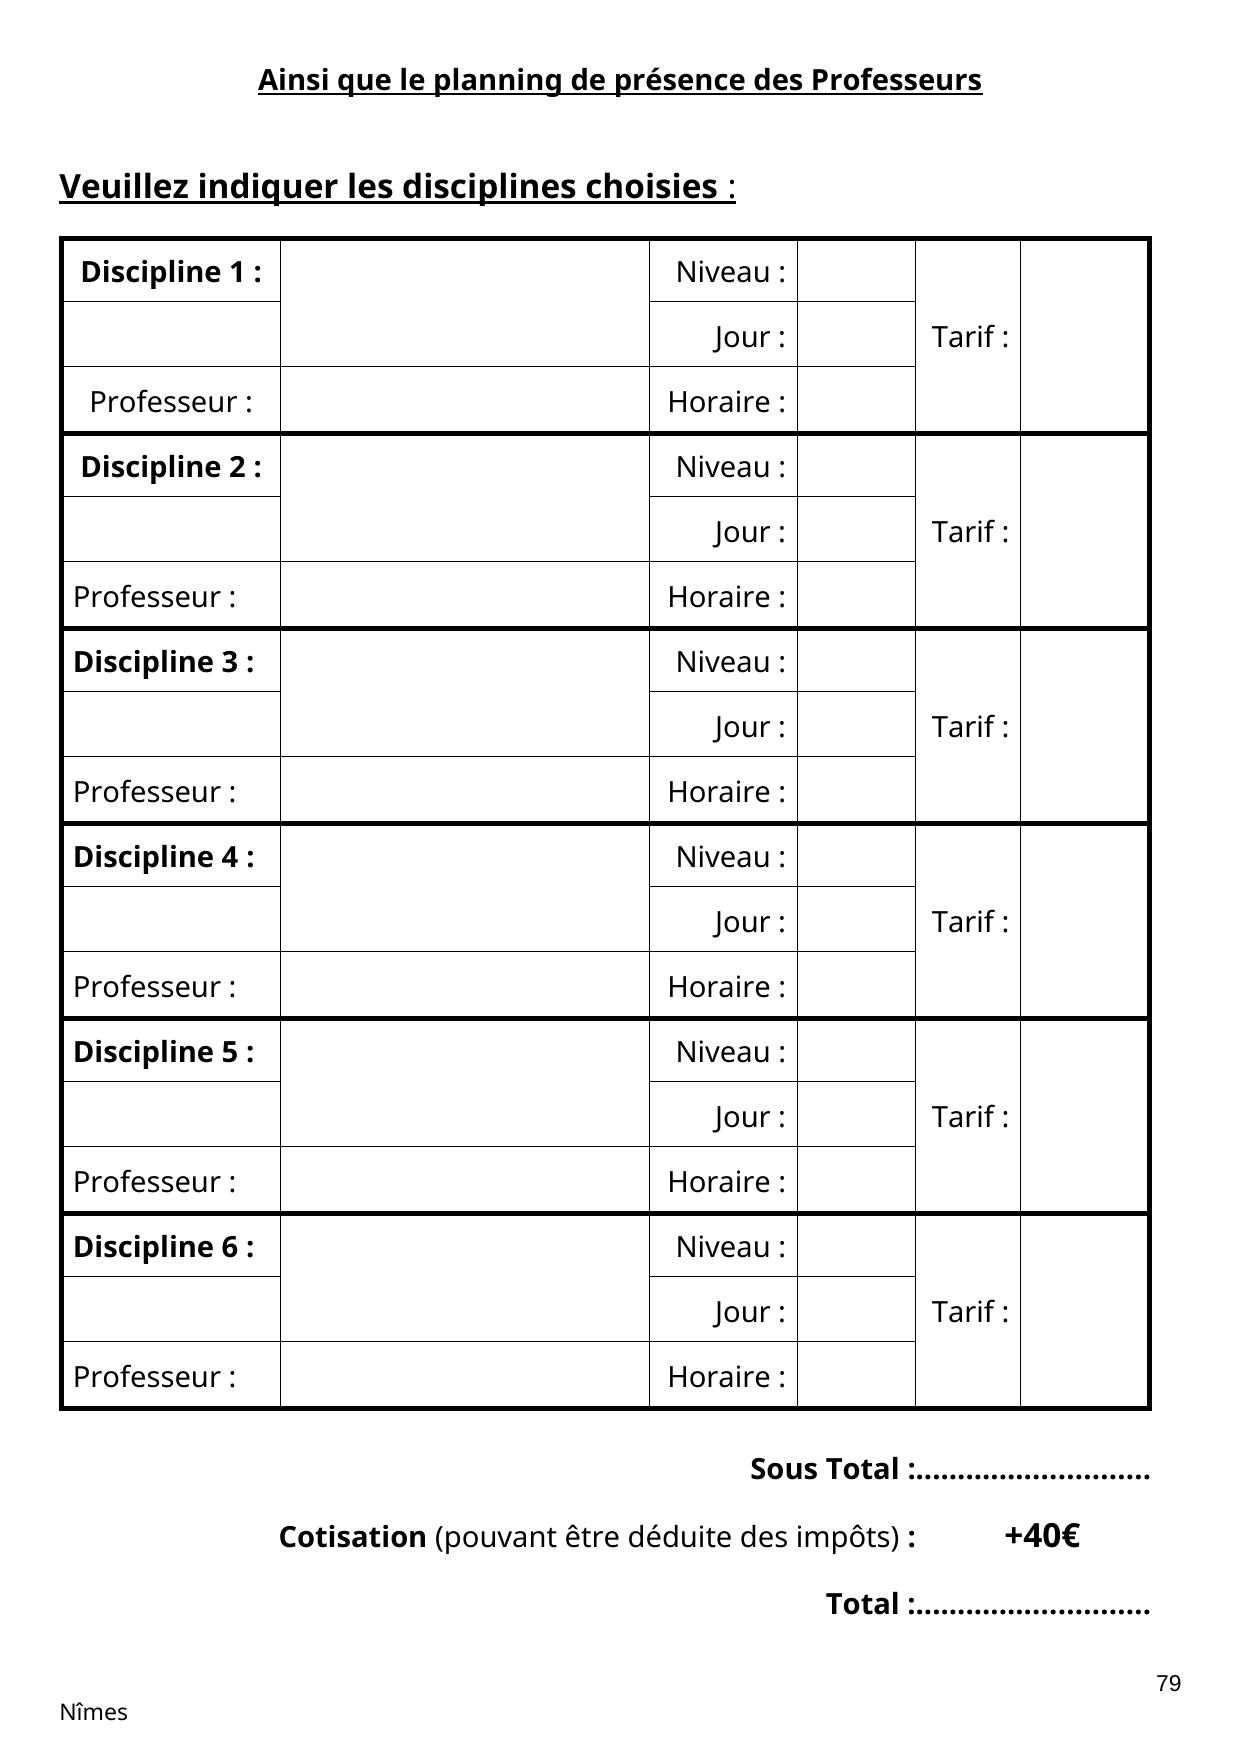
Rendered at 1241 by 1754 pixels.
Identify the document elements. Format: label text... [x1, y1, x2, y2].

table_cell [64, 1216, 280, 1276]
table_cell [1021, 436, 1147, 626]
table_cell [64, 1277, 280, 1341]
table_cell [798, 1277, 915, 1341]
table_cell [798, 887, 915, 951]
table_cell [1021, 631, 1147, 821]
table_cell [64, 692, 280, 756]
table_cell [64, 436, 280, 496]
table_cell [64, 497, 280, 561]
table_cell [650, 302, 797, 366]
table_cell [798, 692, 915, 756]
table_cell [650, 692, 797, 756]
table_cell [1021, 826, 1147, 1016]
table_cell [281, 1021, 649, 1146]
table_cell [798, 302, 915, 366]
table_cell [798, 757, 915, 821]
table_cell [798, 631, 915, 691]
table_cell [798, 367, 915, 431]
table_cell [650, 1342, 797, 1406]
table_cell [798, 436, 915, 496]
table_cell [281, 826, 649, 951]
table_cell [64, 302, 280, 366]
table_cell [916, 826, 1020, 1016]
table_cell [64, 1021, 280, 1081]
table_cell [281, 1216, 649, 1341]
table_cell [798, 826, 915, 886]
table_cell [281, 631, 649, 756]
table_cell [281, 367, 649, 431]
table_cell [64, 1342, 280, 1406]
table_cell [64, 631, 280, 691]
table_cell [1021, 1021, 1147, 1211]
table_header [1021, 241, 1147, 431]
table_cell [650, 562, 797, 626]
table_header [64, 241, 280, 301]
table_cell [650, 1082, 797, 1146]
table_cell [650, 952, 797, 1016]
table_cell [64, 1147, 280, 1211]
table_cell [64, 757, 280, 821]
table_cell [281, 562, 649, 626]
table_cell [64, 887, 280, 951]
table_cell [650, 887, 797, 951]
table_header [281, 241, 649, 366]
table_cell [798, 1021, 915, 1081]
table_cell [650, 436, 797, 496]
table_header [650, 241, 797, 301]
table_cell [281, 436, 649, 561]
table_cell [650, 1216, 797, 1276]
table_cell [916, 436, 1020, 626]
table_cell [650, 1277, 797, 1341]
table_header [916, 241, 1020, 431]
text Ainsi que le planning de présence des Professeurs [59, 59, 1181, 99]
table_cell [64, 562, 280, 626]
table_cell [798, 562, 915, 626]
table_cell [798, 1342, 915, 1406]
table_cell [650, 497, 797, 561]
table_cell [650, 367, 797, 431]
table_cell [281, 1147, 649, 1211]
text Cotisation (pouvant être déduite des impôts) : +40€ [59, 1512, 1181, 1557]
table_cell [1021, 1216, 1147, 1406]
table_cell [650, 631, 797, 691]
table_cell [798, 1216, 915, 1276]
text Total : [59, 1583, 1181, 1623]
text Veuillez indiquer les disciplines choisies : [59, 163, 1181, 208]
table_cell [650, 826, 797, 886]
text Sous Total : [59, 1448, 1181, 1488]
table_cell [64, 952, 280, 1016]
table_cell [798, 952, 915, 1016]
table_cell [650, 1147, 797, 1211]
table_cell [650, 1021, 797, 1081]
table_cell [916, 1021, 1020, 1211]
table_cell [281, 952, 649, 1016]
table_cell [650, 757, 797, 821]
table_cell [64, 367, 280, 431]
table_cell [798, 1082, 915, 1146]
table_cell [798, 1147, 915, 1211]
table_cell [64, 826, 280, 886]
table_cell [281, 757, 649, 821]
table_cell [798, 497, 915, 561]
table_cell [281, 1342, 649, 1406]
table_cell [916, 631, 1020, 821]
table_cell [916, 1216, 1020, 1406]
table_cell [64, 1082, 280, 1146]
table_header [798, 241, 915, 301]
